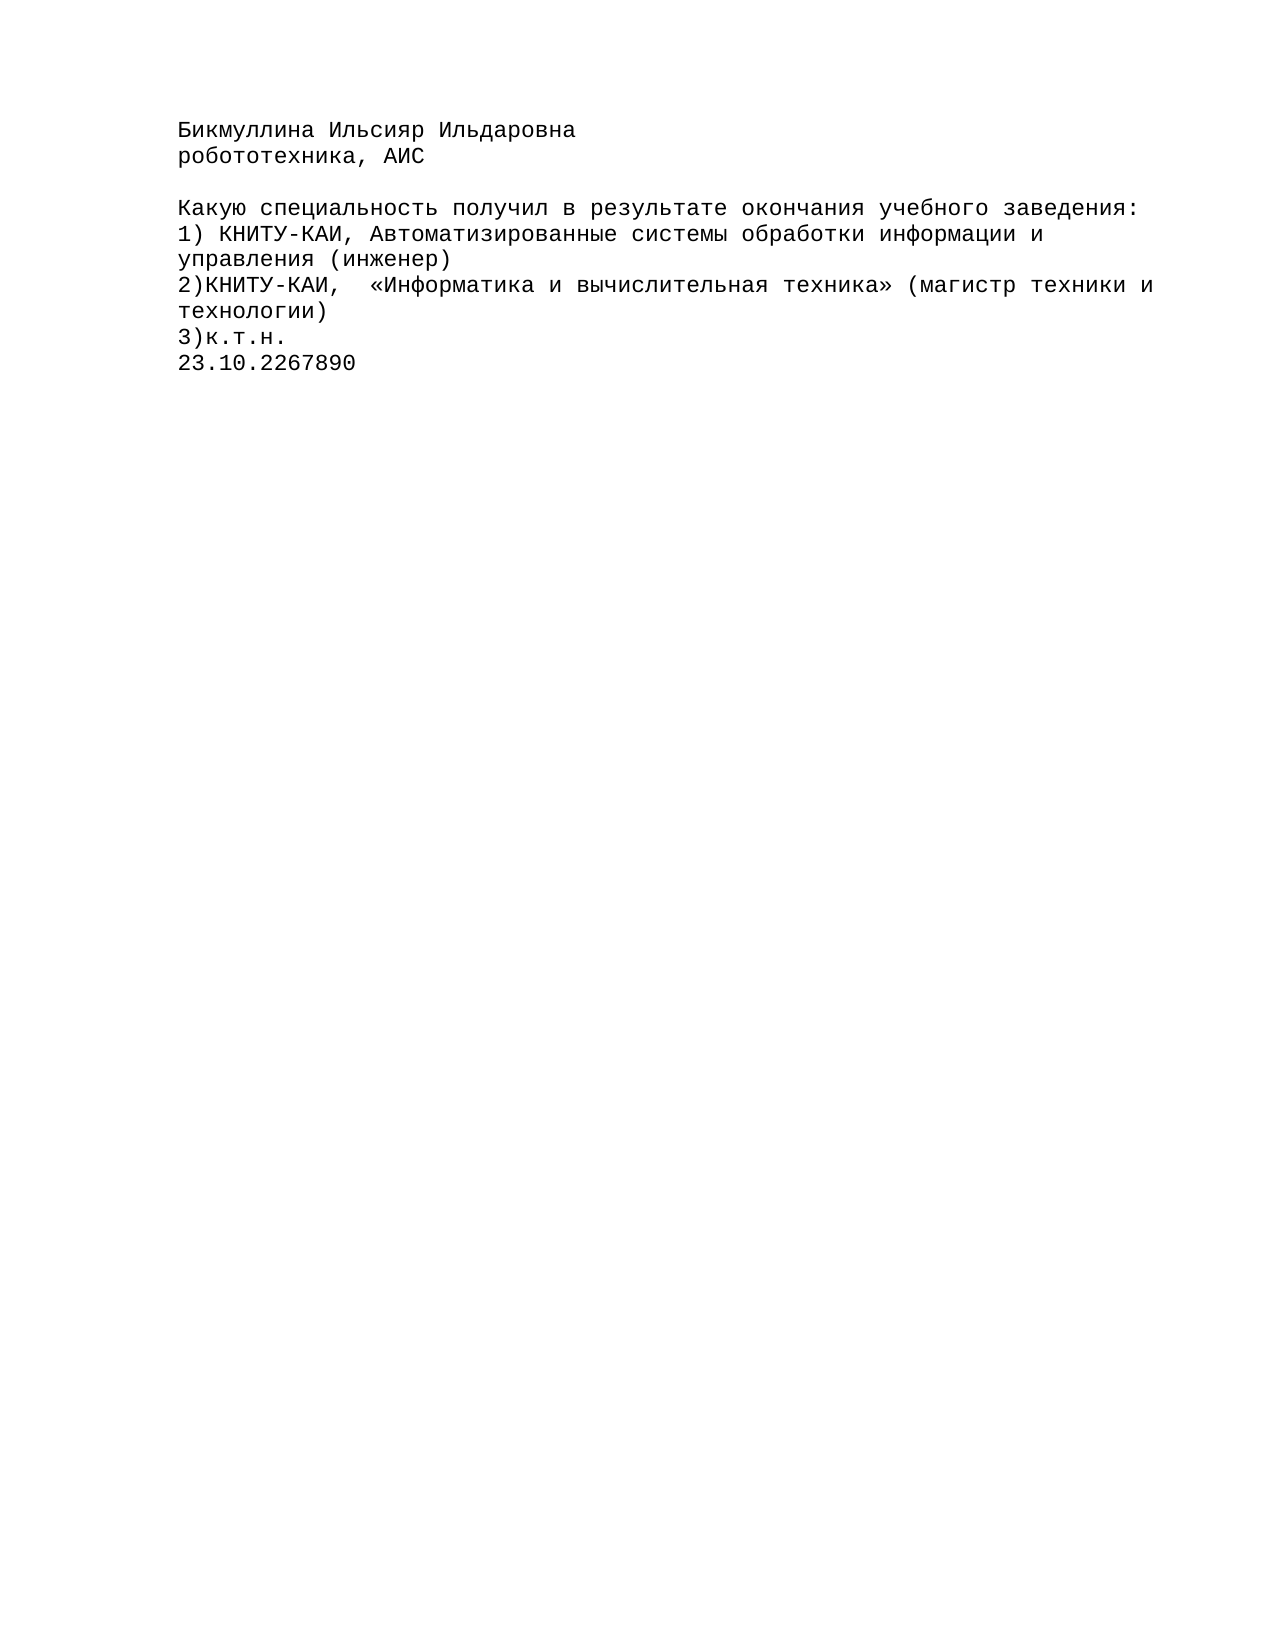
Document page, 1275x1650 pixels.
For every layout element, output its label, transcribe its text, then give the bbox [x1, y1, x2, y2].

text Бикмуллина Ильсияр Ильдаровна [177, 118, 1186, 144]
text робототехника, АИС [177, 144, 1186, 170]
text 23.10.2267890 [177, 352, 1186, 377]
text 3)к.т.н. [177, 326, 1186, 352]
text Какую специальность получил в результате окончания учебного заведения: [177, 196, 1186, 222]
text 2)КНИТУ-КАИ, «Информатика и вычислительная техника» (магистр техники и технологии) [177, 274, 1186, 326]
text 1) КНИТУ-КАИ, Автоматизированные системы обработки информации и управления (инженер) [177, 222, 1186, 274]
